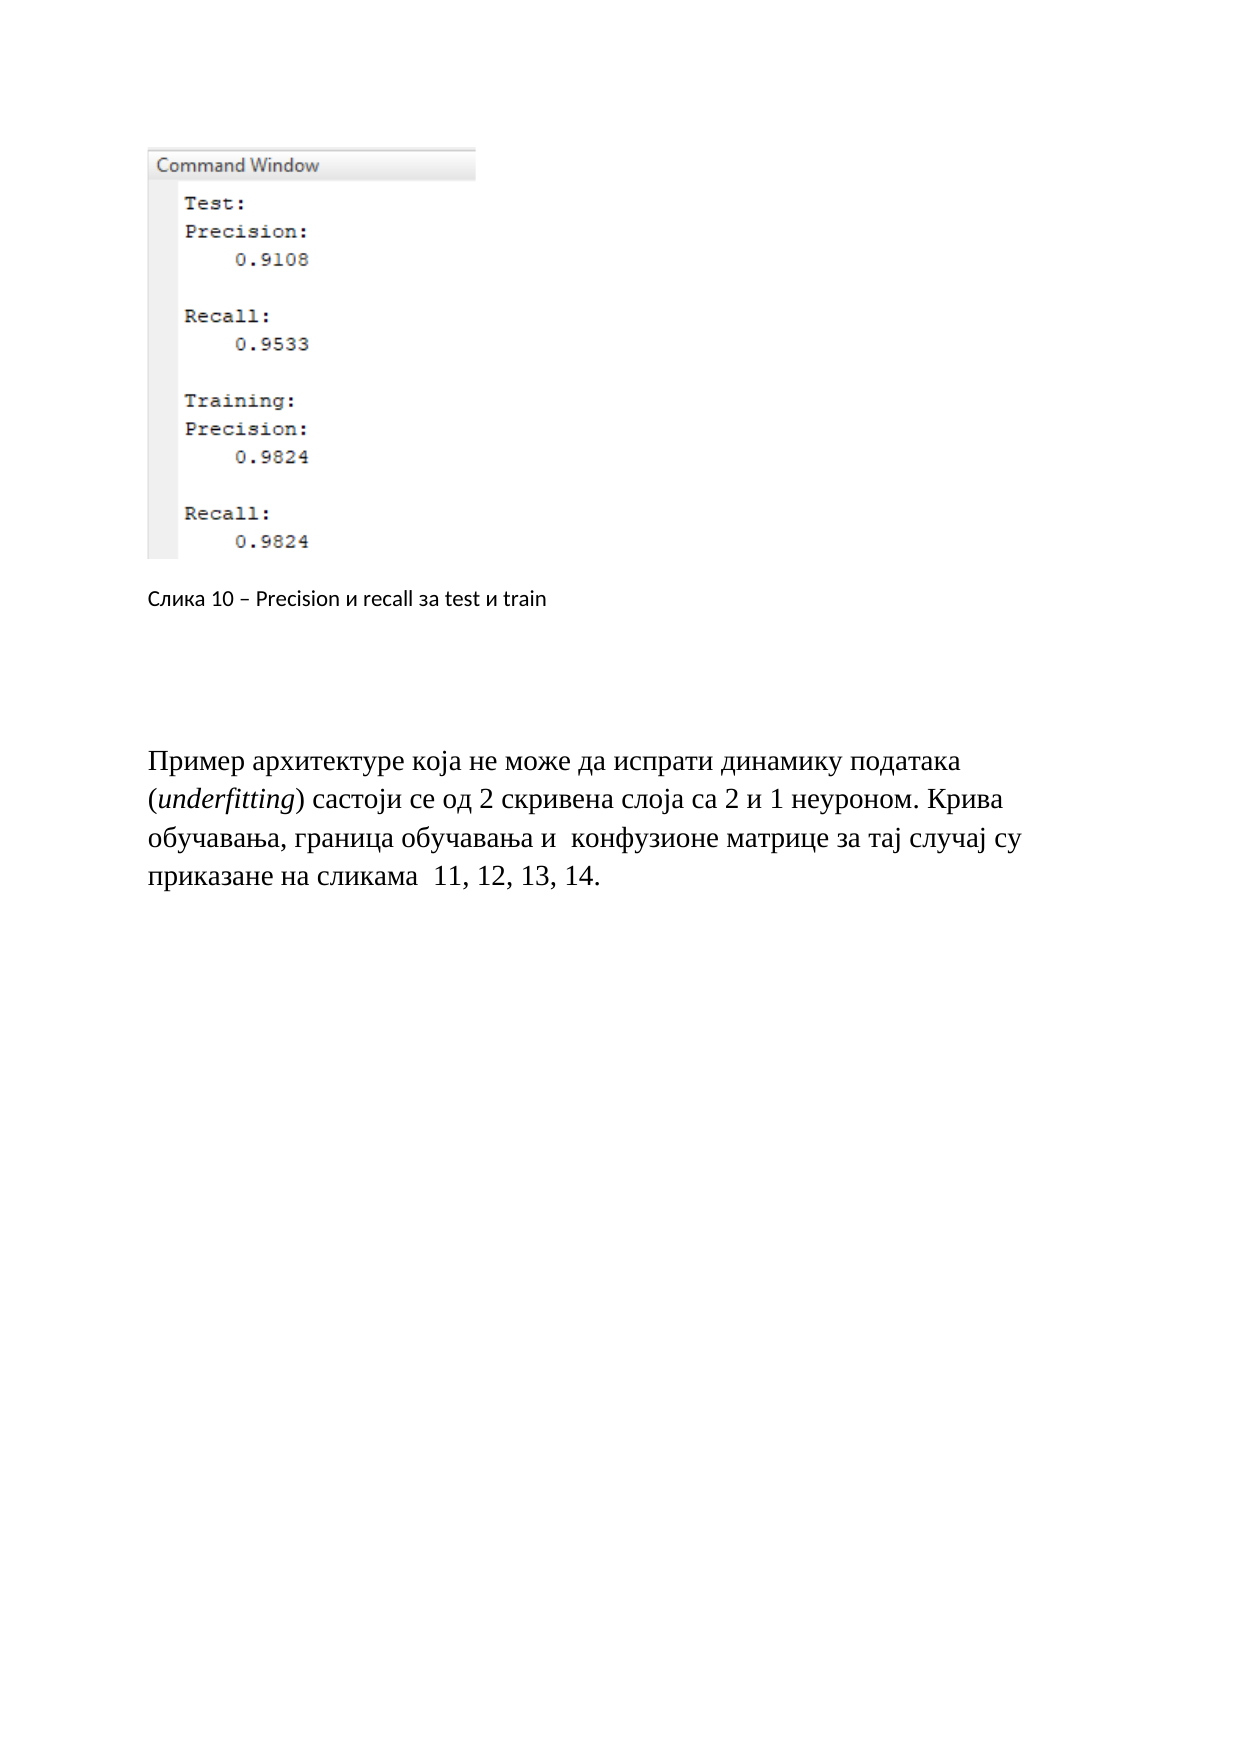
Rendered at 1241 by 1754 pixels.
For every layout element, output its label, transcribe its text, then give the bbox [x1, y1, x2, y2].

picture [147, 147, 476, 559]
text Пример архитектуре која не може да испрати динамику података (underfitting) састоји се од 2 скривена слоја са 2 и 1 неуроном. Крива обучавања, граница обучавања и конфузионе матрице за тај случај су приказане на сликама 11, 12, 13, 14. [148, 743, 1093, 892]
text Слика 10 – Precision и recall за test и train [148, 584, 1093, 612]
